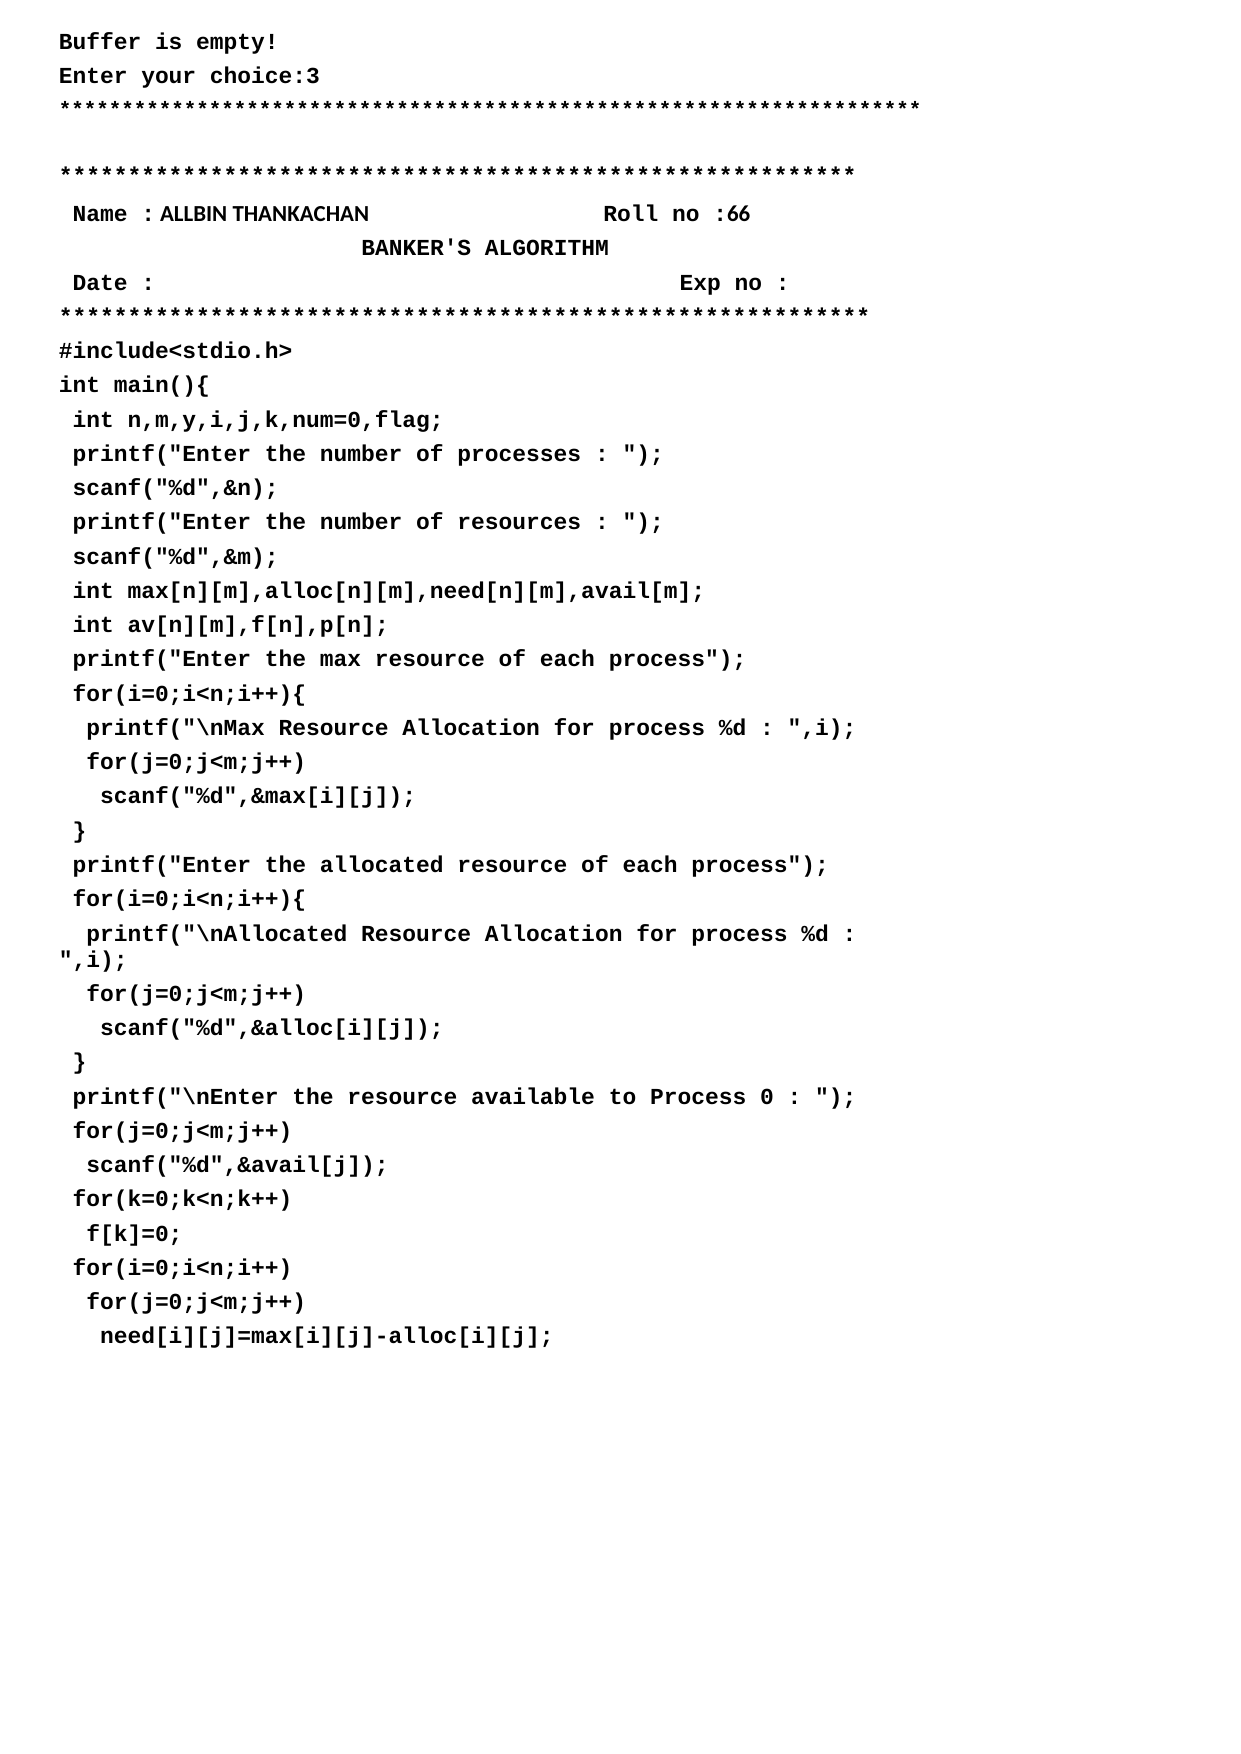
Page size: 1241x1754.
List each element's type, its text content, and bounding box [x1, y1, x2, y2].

text scanf("%d",&n); [58, 476, 925, 502]
text printf("Enter the number of processes : "); [58, 442, 925, 468]
text Date : Exp no : [58, 271, 925, 297]
text } [58, 1051, 925, 1077]
text scanf("%d",&avail[j]); [58, 1153, 925, 1179]
text scanf("%d",&m); [58, 545, 925, 571]
text BANKER'S ALGORITHM [58, 237, 925, 262]
text for(j=0;j<m;j++) [58, 1291, 925, 1317]
text ********************************************************************* [58, 98, 925, 122]
text for(i=0;i<n;i++) [58, 1256, 925, 1282]
text int max[n][m],alloc[n][m],need[n][m],avail[m]; [58, 579, 925, 605]
text Buffer is empty! [58, 30, 925, 56]
text #include<stdio.h> [58, 339, 925, 365]
text for(j=0;j<m;j++) [58, 982, 925, 1008]
text Name : ALLBIN THANKACHAN Roll no :66 [58, 199, 925, 228]
text for(k=0;k<n;k++) [58, 1188, 925, 1214]
text for(i=0;i<n;i++){ [58, 888, 925, 914]
text int n,m,y,i,j,k,num=0,flag; [58, 408, 925, 434]
text for(j=0;j<m;j++) [58, 1119, 925, 1145]
text int main(){ [58, 374, 925, 399]
text printf("\nEnter the resource available to Process 0 : "); [58, 1085, 925, 1111]
text printf("Enter the number of resources : "); [58, 511, 925, 537]
text printf("\nMax Resource Allocation for process %d : ",i); [58, 716, 925, 742]
text for(j=0;j<m;j++) [58, 751, 925, 777]
text } [58, 819, 925, 845]
text printf("\nAllocated Resource Allocation for process %d : ",i); [58, 922, 925, 974]
text for(i=0;i<n;i++){ [58, 682, 925, 708]
text int av[n][m],f[n],p[n]; [58, 613, 925, 639]
text f[k]=0; [58, 1222, 925, 1248]
text scanf("%d",&alloc[i][j]); [58, 1016, 925, 1042]
text *********************************************************** [58, 305, 925, 331]
text Enter your choice:3 [58, 64, 925, 90]
text printf("Enter the max resource of each process"); [58, 648, 925, 674]
text printf("Enter the allocated resource of each process"); [58, 853, 925, 879]
text scanf("%d",&max[i][j]); [58, 785, 925, 811]
text need[i][j]=max[i][j]-alloc[i][j]; [58, 1325, 925, 1351]
text ********************************************************** [58, 165, 925, 191]
